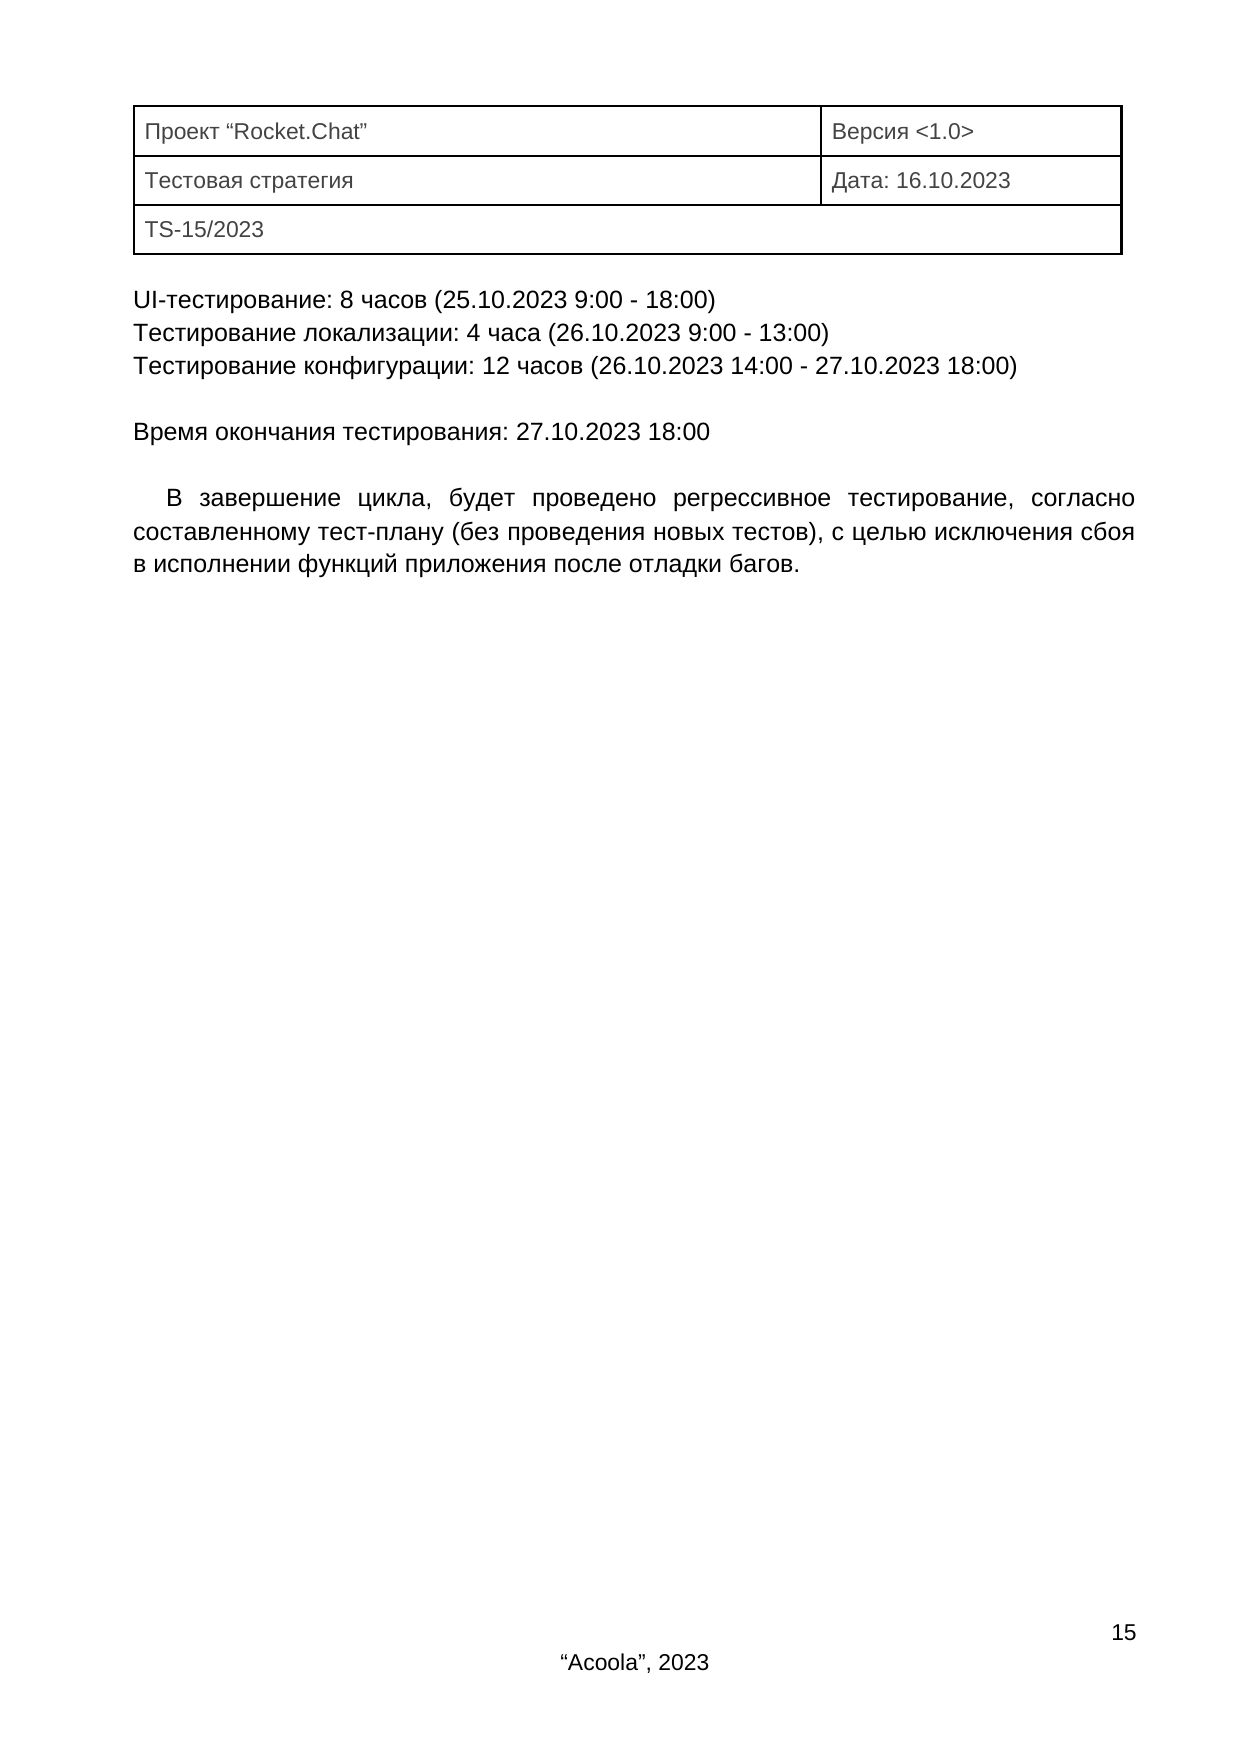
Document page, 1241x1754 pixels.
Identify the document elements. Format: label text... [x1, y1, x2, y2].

text Время окончания тестирования: 27.10.2023 18:00 [133, 417, 1136, 446]
text В завершение цикла, будет проведено регрессивное тестирование, согласно составленному тест-плану (без проведения новых тестов), с целью исключения сбоя в исполнении функций приложения после отладки багов. [133, 483, 1136, 578]
text Тестирование конфигурации: 12 часов (26.10.2023 14:00 - 27.10.2023 18:00) [133, 351, 1136, 380]
text Тестирование локализации: 4 часа (26.10.2023 9:00 - 13:00) [133, 318, 1136, 347]
text UI-тестирование: 8 часов (25.10.2023 9:00 - 18:00) [133, 285, 1136, 314]
